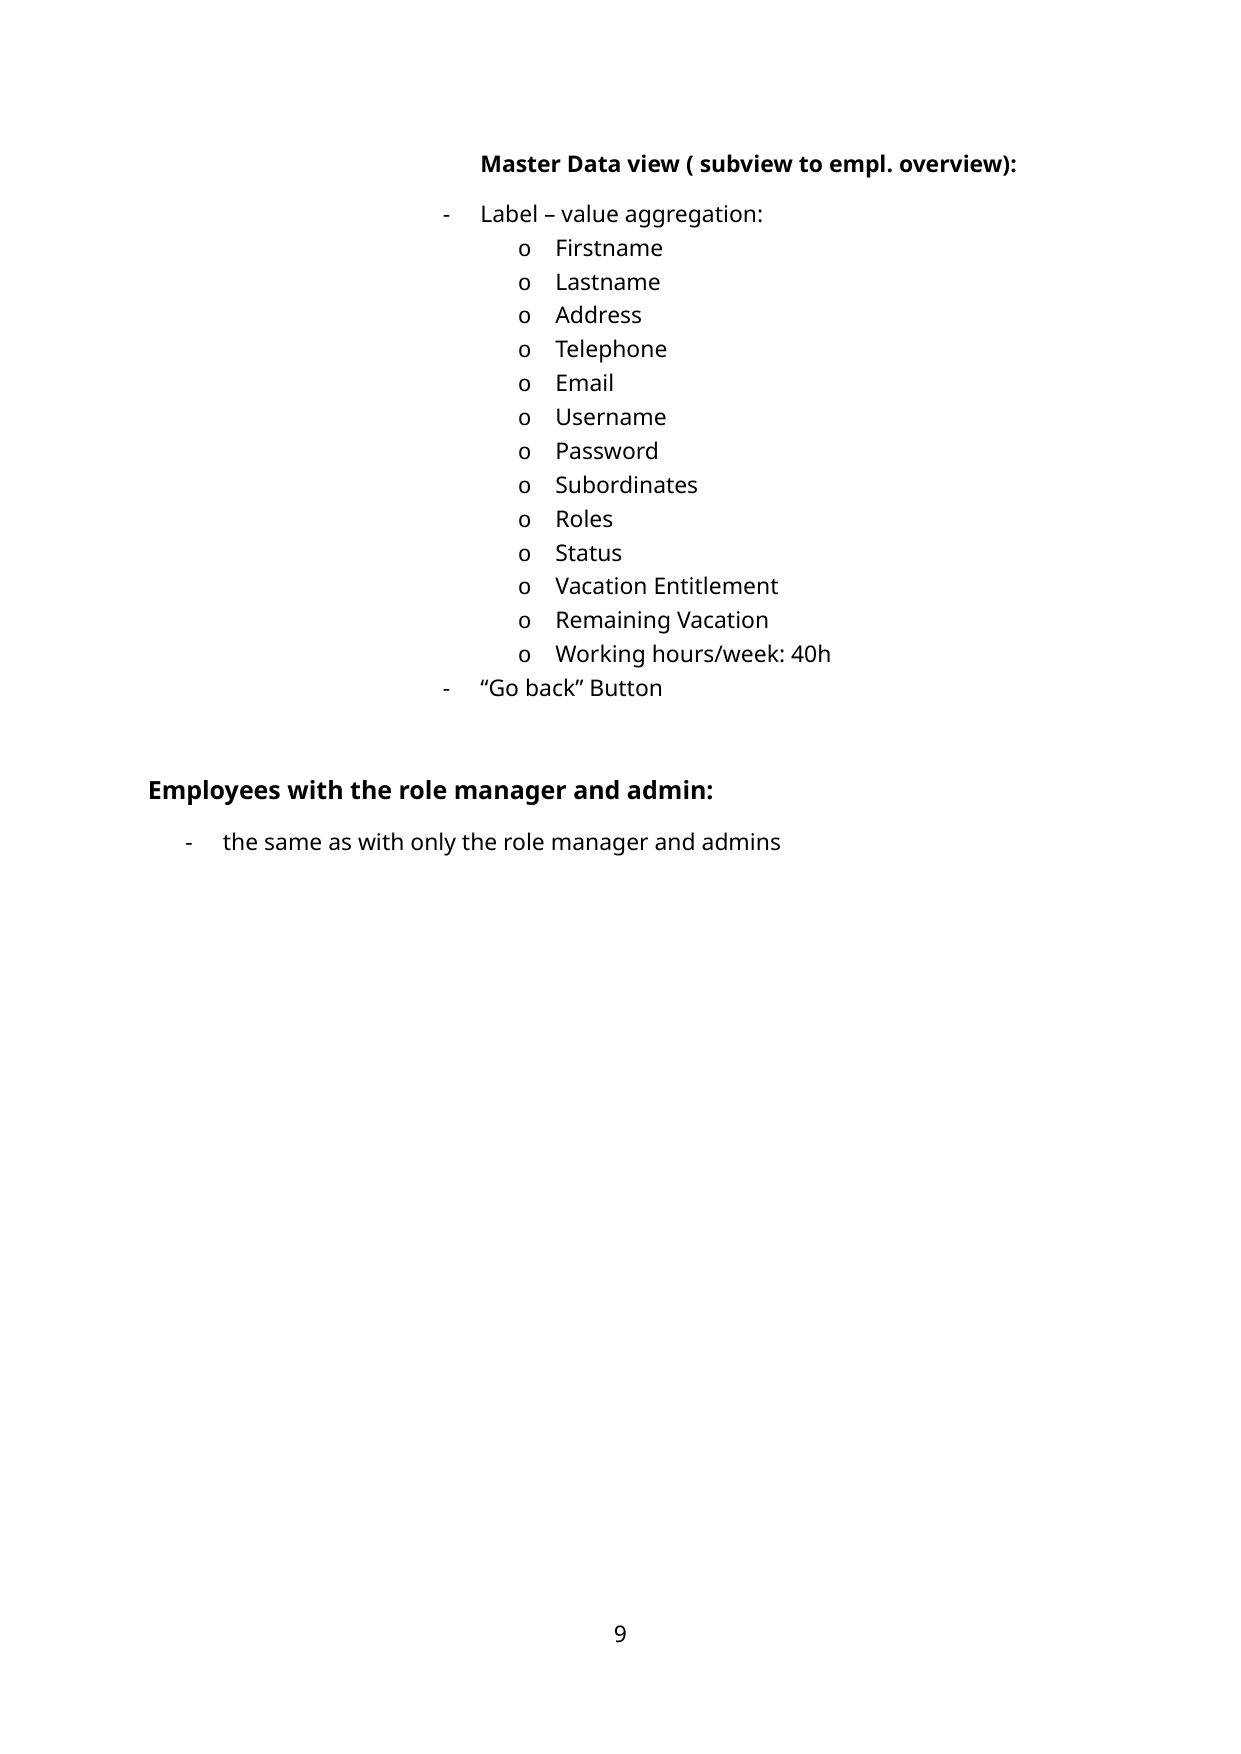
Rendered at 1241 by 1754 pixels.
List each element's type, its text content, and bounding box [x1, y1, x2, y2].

text Employees with the role manager and admin: [148, 773, 1093, 807]
list the same as with only the role manager and admins [185, 826, 1093, 857]
list Status [518, 536, 1093, 568]
list Email [518, 367, 1093, 398]
list Firstname [518, 232, 1093, 263]
list Telephone [518, 333, 1093, 365]
list Lastname [518, 266, 1093, 297]
list Label – value aggregation: [443, 198, 1093, 229]
list “Go back” Button [443, 672, 1093, 703]
list Username [518, 401, 1093, 432]
list Address [518, 299, 1093, 331]
text Master Data view ( subview to empl. overview): [406, 148, 1093, 179]
list Vacation Entitlement [518, 570, 1093, 602]
list Remaining Vacation [518, 604, 1093, 636]
list Password [518, 435, 1093, 466]
list Working hours/week: 40h [518, 638, 1093, 669]
list Roles [518, 503, 1093, 534]
list Subordinates [518, 469, 1093, 500]
